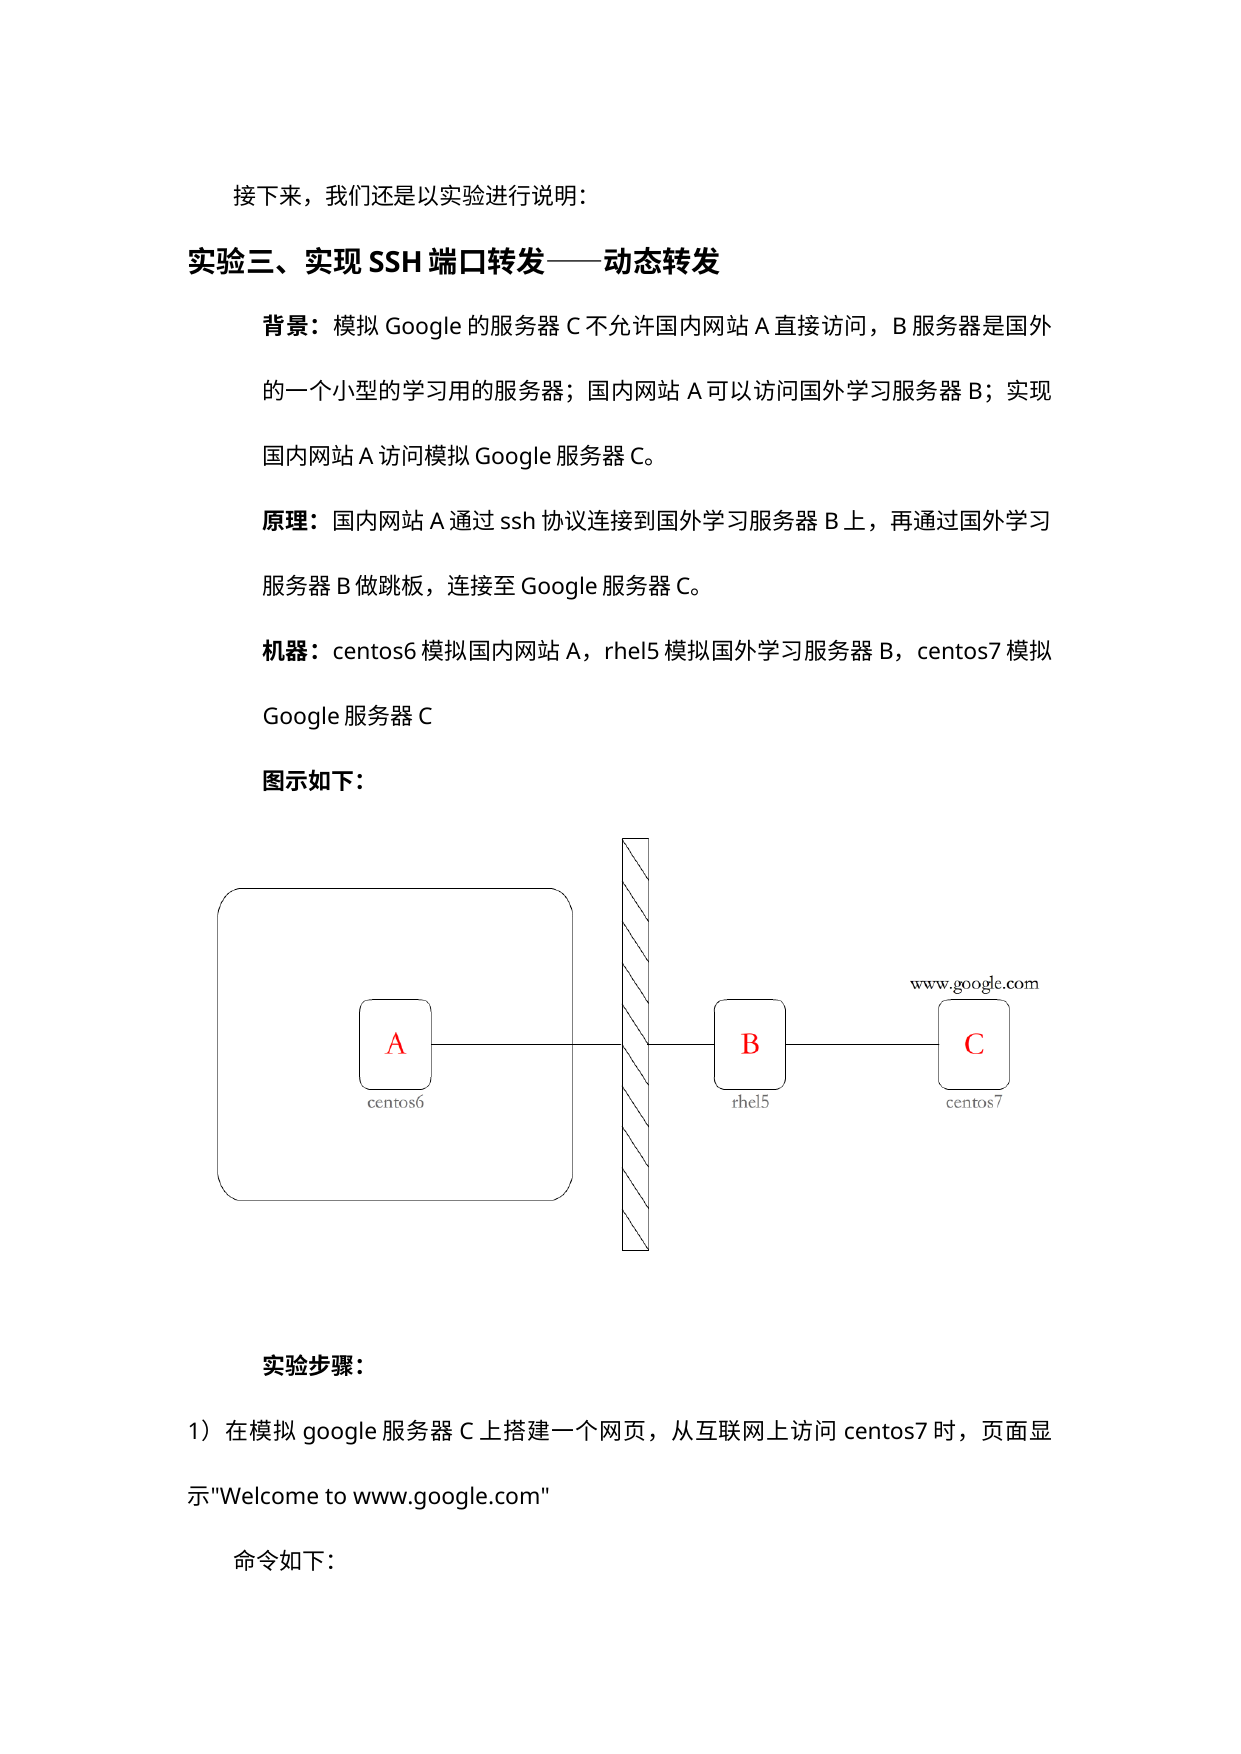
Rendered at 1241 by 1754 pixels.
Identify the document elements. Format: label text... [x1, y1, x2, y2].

text 原理：国内网站A通过ssh协议连接到国外学习服务器B上，再通过国外学习服务器B做跳板，连接至Google服务器C。 [262, 487, 1053, 617]
text 图示如下： [262, 747, 1053, 812]
picture [187, 812, 1074, 1277]
text 接下来，我们还是以实验进行说明： [187, 162, 1053, 227]
text 机器：centos6模拟国内网站A，rhel5模拟国外学习服务器B，centos7模拟Google服务器C [262, 617, 1053, 747]
text 背景：模拟Google的服务器C不允许国内网站A直接访问，B服务器是国外的一个小型的学习用的服务器；国内网站A可以访问国外学习服务器B；实现国内网站A访问模拟Google服务器C。 [262, 292, 1053, 487]
text 实验步骤： [262, 1332, 1053, 1397]
subtitle 实验三、实现SSH端口转发——动态转发 [187, 227, 1053, 292]
text 命令如下： [187, 1527, 1053, 1592]
text 1）在模拟google服务器C上搭建一个网页，从互联网上访问centos7时，页面显示"Welcome to www.google.com" [187, 1397, 1053, 1527]
